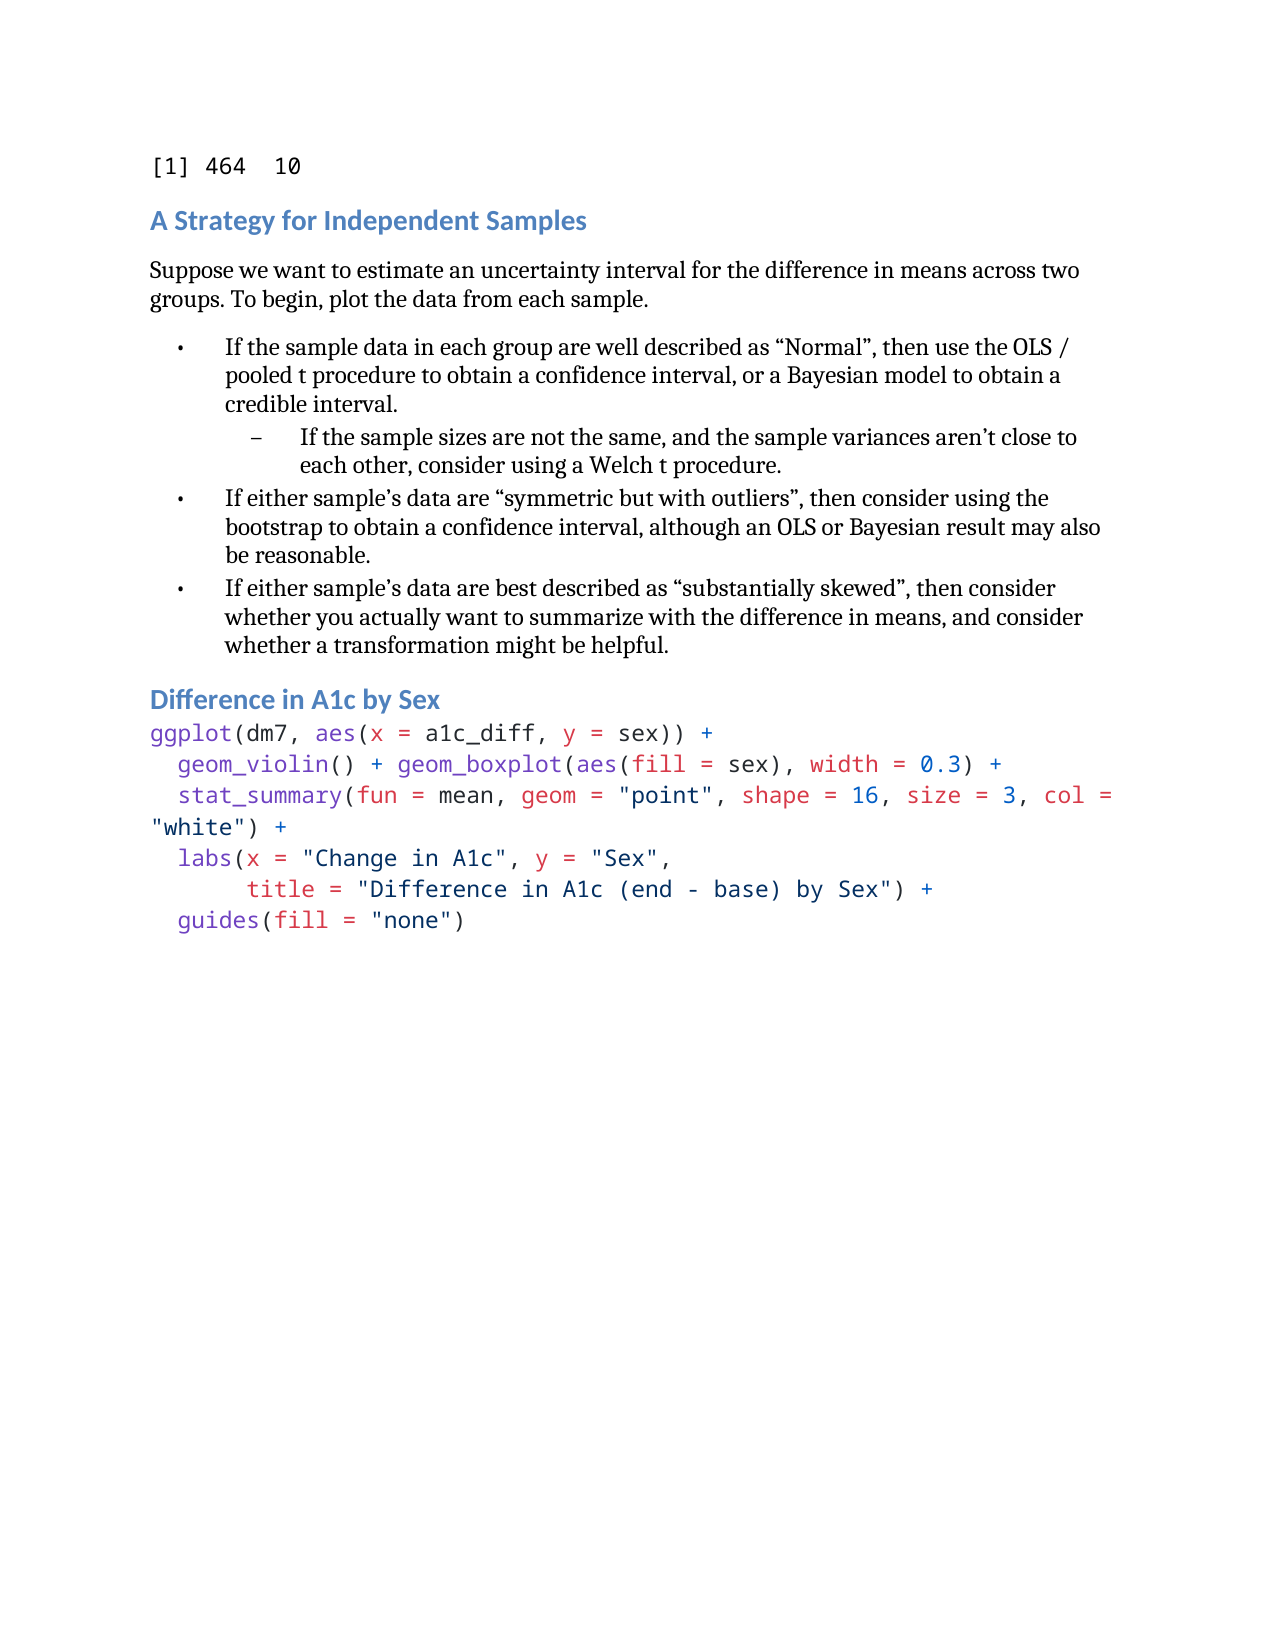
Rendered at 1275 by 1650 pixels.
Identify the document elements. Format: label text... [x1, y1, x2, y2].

text Suppose we want to estimate an uncertainty interval for the difference in means across two groups. To begin, plot the data from each sample. [150, 256, 1125, 314]
list If either sample’s data are “symmetric but with outliers”, then consider using the bootstrap to obtain a confidence interval, although an OLS or Bayesian result may also be reasonable. [175, 484, 1125, 570]
list If the sample sizes are not the same, and the sample variances aren’t close to each other, consider using a Welch t procedure. [250, 423, 1125, 480]
text [1] 464 10 [150, 150, 1125, 181]
list If the sample data in each group are well described as “Normal”, then use the OLS / pooled t procedure to obtain a confidence interval, or a Bayesian model to obtain a credible interval. [175, 333, 1125, 419]
list If either sample’s data are best described as “substantially skewed”, then consider whether you actually want to summarize with the difference in means, and consider whether a transformation might be helpful. [175, 574, 1125, 660]
text ggplot(dm7, aes(x = a1c_diff, y = sex)) + geom_violin() + geom_boxplot(aes(fill = sex), width = 0.3) + stat_summary(fun = mean, geom = "point", shape = 16, size = 3, col = "white") + labs(x = "Change in A1c", y = "Sex", title = "Difference in A1c (end - base) by Sex") + guides(fill = "none") [150, 717, 1125, 935]
subtitle A Strategy for Independent Samples [150, 202, 1125, 238]
subtitle Difference in A1c by Sex [150, 681, 1125, 717]
